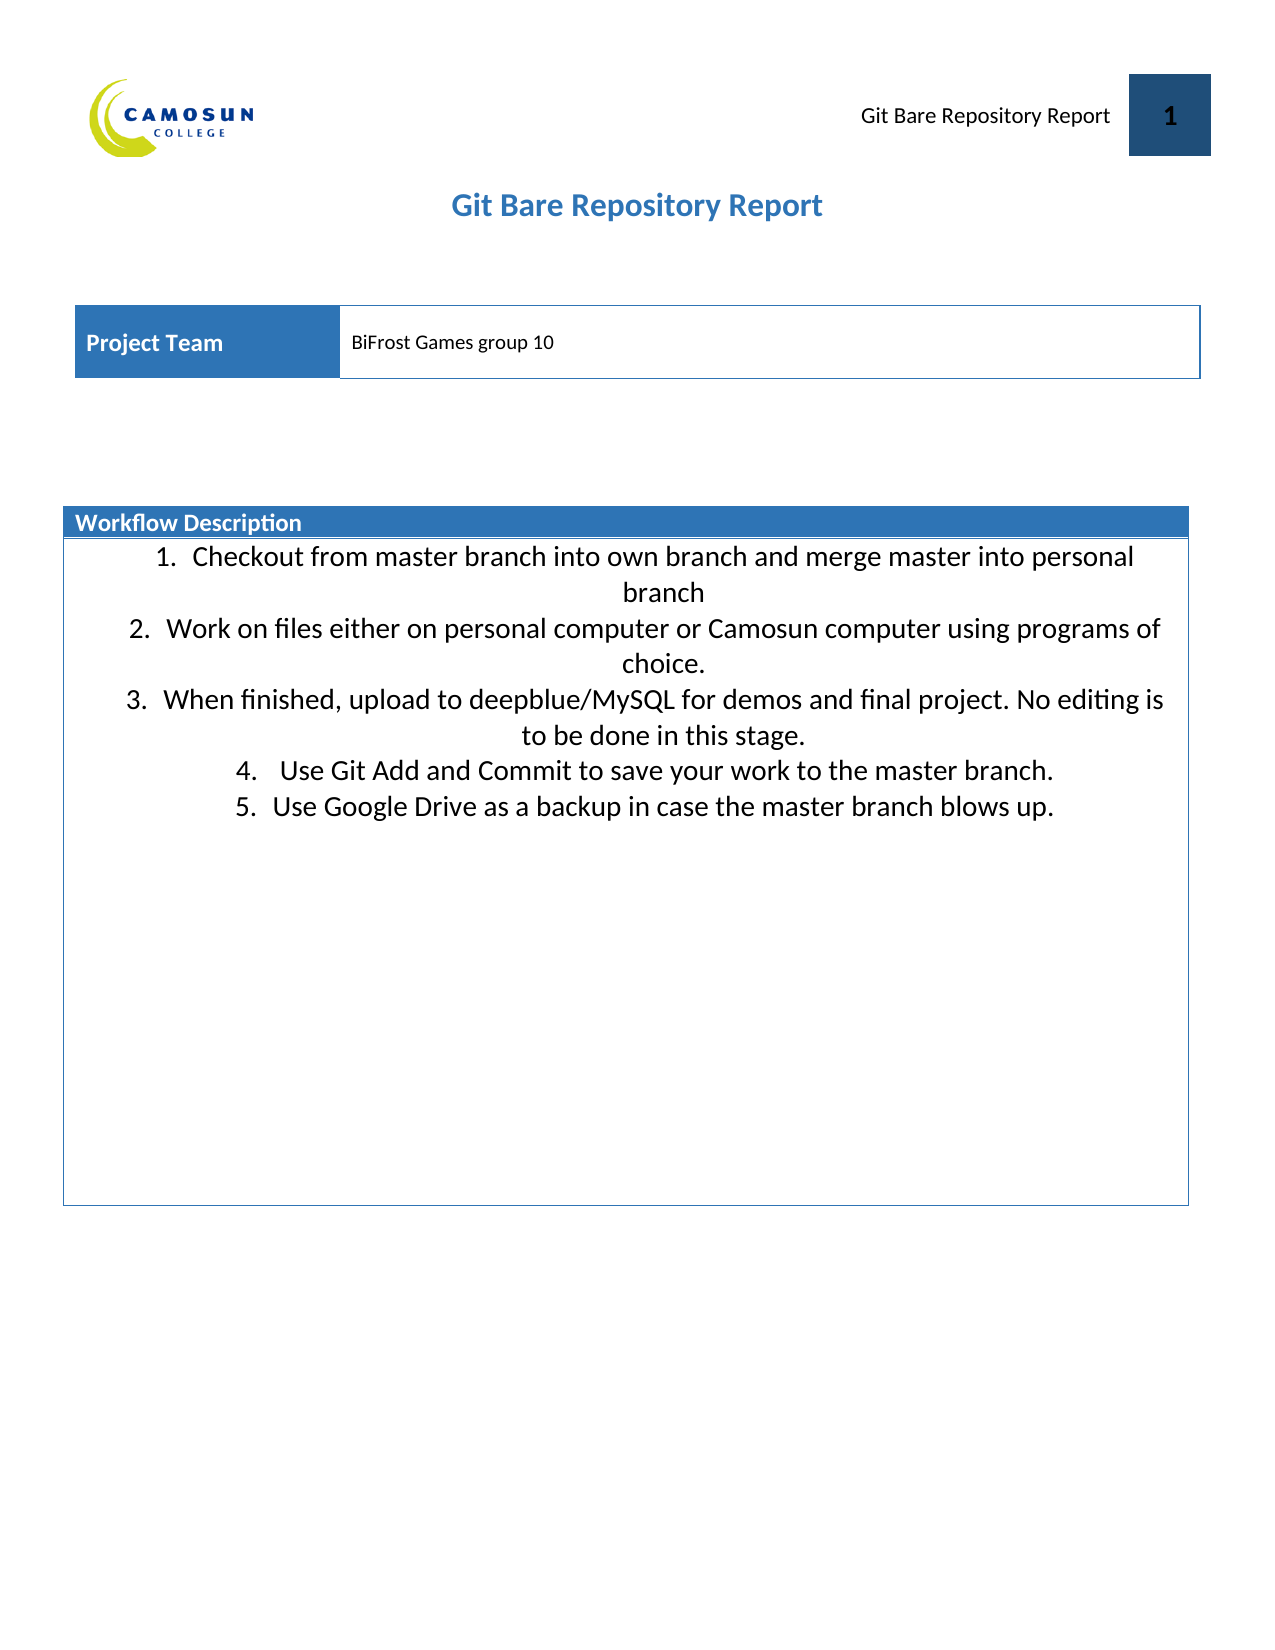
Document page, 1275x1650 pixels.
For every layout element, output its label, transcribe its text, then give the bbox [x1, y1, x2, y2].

text Git Bare Repository Report [75, 184, 1200, 225]
picture [78, 73, 258, 157]
table_cell Checkout from master branch into own branch and merge master into personal branch Work on files either on personal computer or Camosun computer using programs of choice. When finished, upload to deepblue/MySQL for demos and final project. No editing is to be done in this stage. Use Git Add and Commit to save your work to the master branch. Use Google Drive as a backup in case the master branch blows up. [64, 539, 1188, 1205]
table_header BiFrost Games group 10 [340, 306, 1199, 378]
table_header Workflow Description [64, 507, 1188, 537]
table_header Project Team [75, 305, 340, 378]
